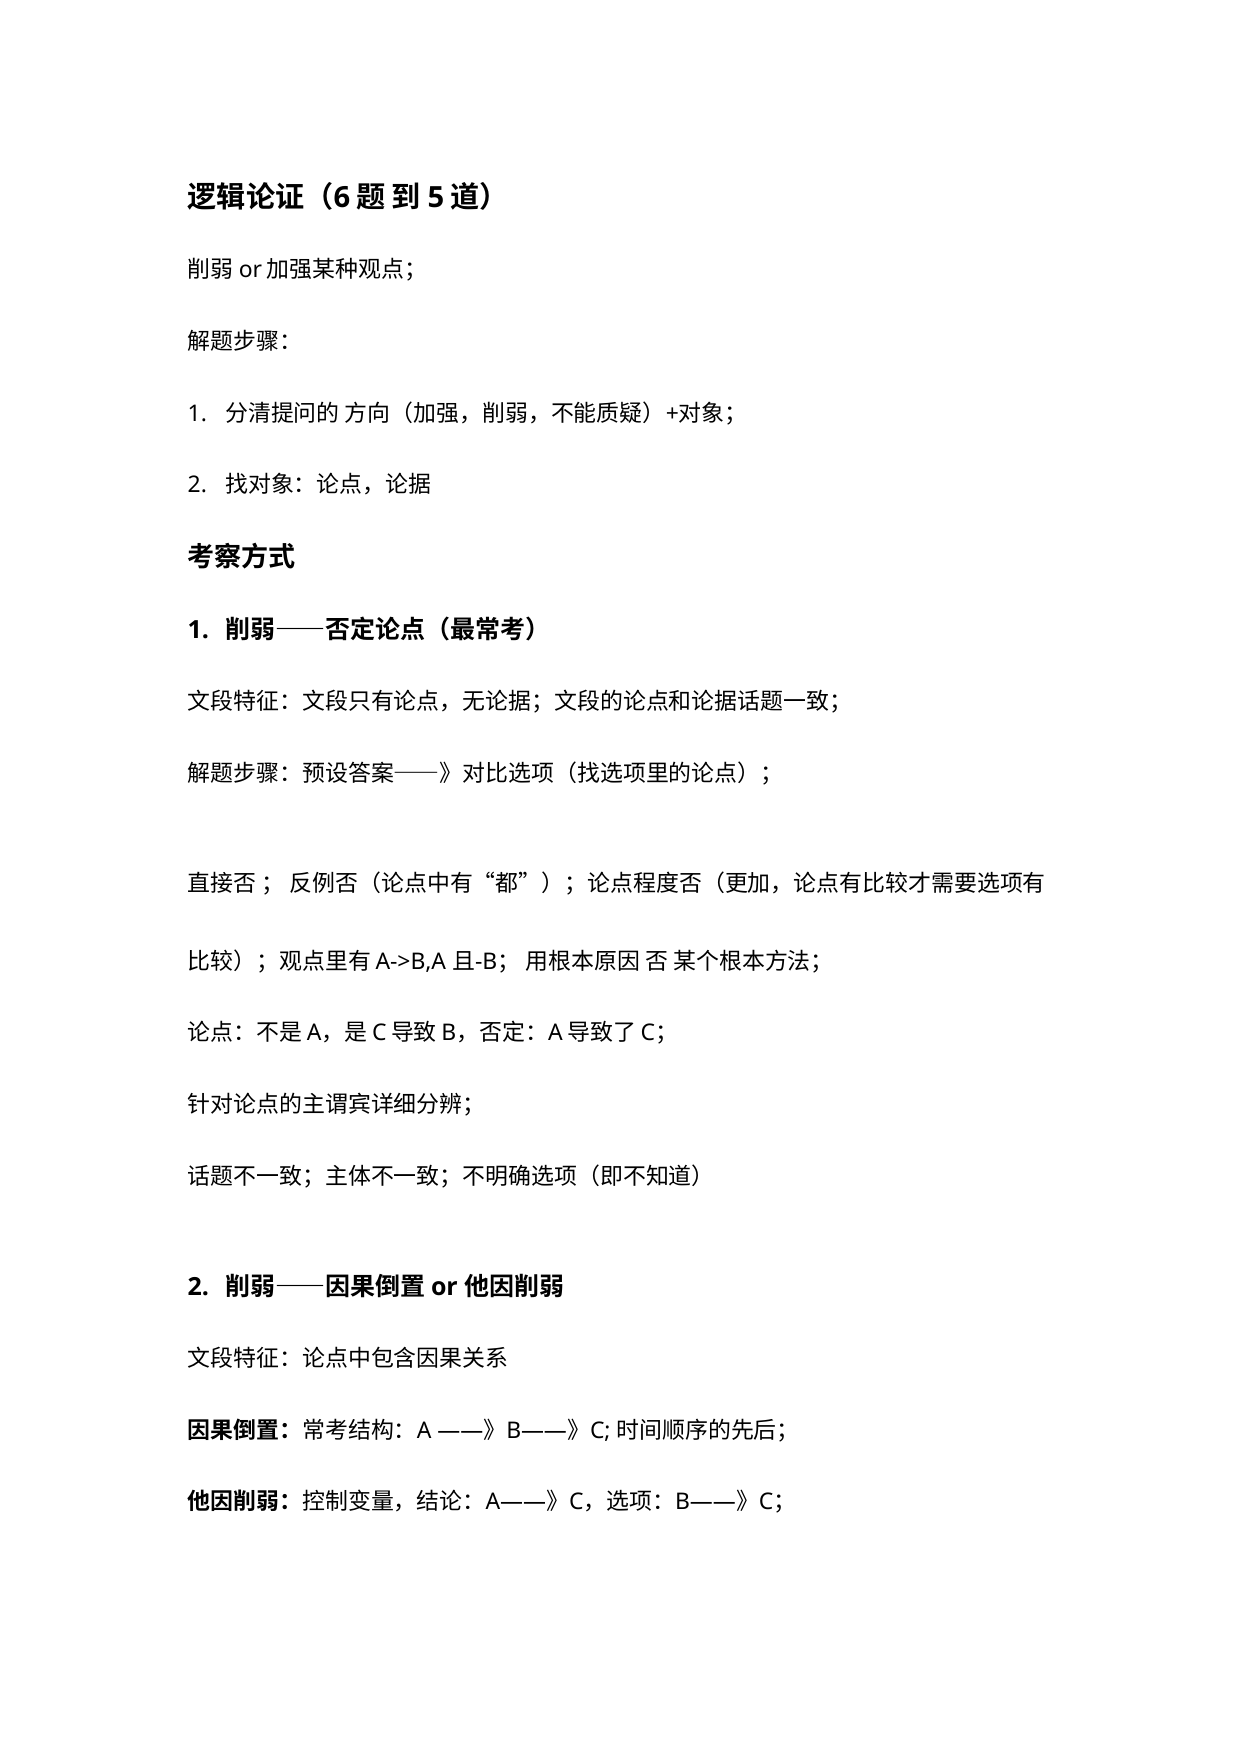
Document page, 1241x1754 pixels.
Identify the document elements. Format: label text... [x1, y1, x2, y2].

list 找对象：论点，论据 [187, 450, 1053, 515]
text 话题不一致；主体不一致；不明确选项（即不知道） [187, 1142, 1053, 1207]
list 削弱——因果倒置 or 他因削弱 [187, 1252, 1053, 1317]
text 因果倒置：常考结构：A ——》B——》C; 时间顺序的先后； [187, 1396, 1053, 1461]
list 削弱——否定论点（最常考） [187, 595, 1053, 660]
list 分清提问的 方向（加强，削弱，不能质疑）+对象； [187, 379, 1053, 444]
text 文段特征：文段只有论点，无论据；文段的论点和论据话题一致； [187, 667, 1053, 732]
text 他因削弱：控制变量，结论：A——》C，选项：B——》C； [187, 1467, 1053, 1532]
text 解题步骤： [187, 307, 1053, 372]
text 论点：不是A，是C导致B，否定：A导致了C； [187, 998, 1053, 1063]
text 针对论点的主谓宾详细分辨； [187, 1070, 1053, 1135]
text 逻辑论证（6题 到 5道） [187, 162, 1053, 227]
text 直接否 ； 反例否（论点中有“都”）；论点程度否（更加，论点有比较才需要选项有比较）；观点里有A->B,A 且-B； 用根本原因 否 某个根本方法； [187, 849, 1053, 992]
list 考察方式 [187, 522, 1053, 587]
text 文段特征：论点中包含因果关系 [187, 1324, 1053, 1389]
text 削弱 or加强某种观点； [187, 235, 1053, 300]
text 解题步骤：预设答案——》对比选项（找选项里的论点）； [187, 738, 1053, 803]
